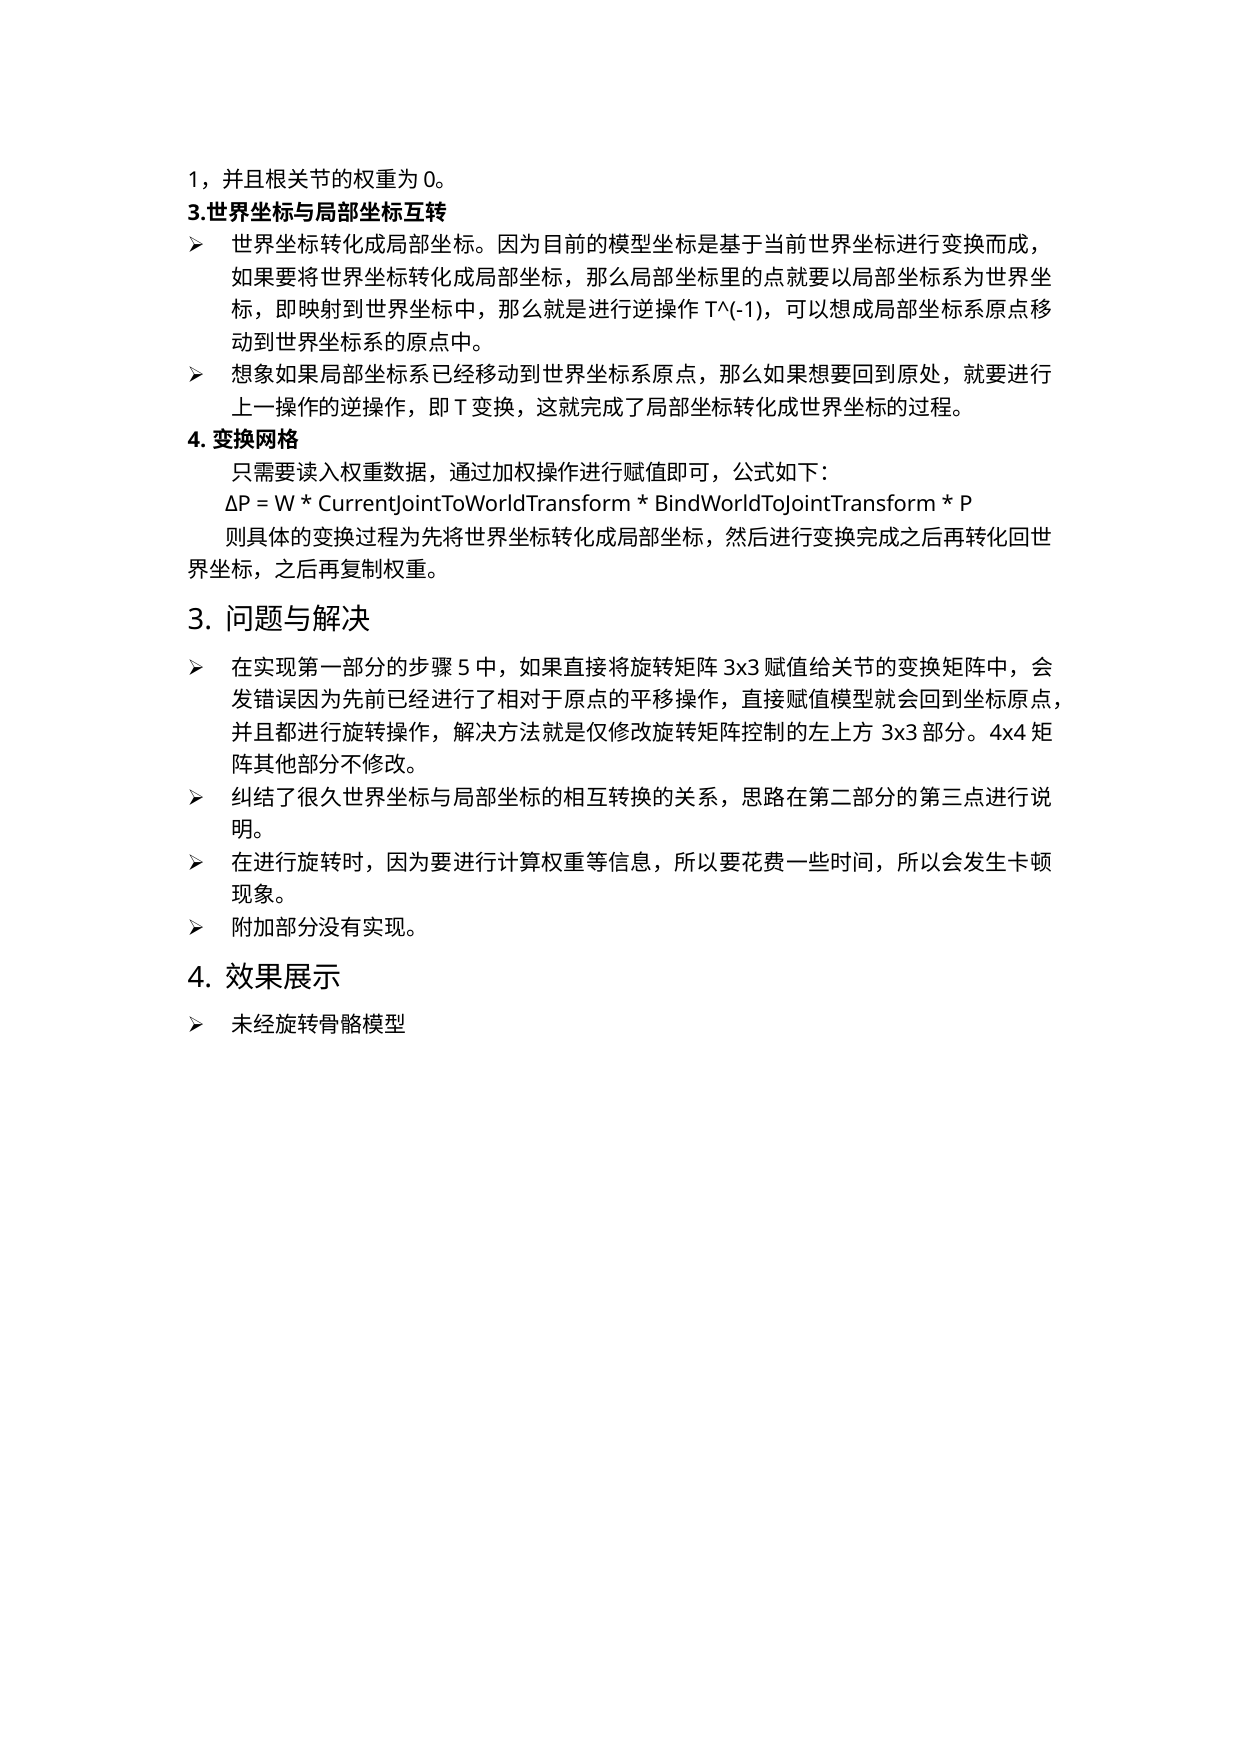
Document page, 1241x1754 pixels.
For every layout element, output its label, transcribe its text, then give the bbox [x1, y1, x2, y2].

text ΔP = W * CurrentJointToWorldTransform * BindWorldToJointTransform * P [187, 487, 1053, 519]
list 未经旋转骨骼模型 [187, 1007, 1053, 1039]
list 附加部分没有实现。 [187, 909, 1053, 942]
list 问题与解决 [187, 584, 1053, 649]
text 3.世界坐标与局部坐标互转 [187, 194, 1053, 227]
text 只需要读入权重数据，通过加权操作进行赋值即可，公式如下： [187, 454, 1053, 487]
list 纠结了很久世界坐标与局部坐标的相互转换的关系，思路在第二部分的第三点进行说明。 [187, 779, 1053, 844]
text 4. 变换网格 [187, 422, 1053, 454]
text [187, 162, 1053, 194]
list 想象如果局部坐标系已经移动到世界坐标系原点，那么如果想要回到原处，就要进行上一操作的逆操作，即T变换，这就完成了局部坐标转化成世界坐标的过程。 [187, 357, 1053, 422]
list 在实现第一部分的步骤5中，如果直接将旋转矩阵3x3赋值给关节的变换矩阵中，会发错误因为先前已经进行了相对于原点的平移操作，直接赋值模型就会回到坐标原点，并且都进行旋转操作，解决方法就是仅修改旋转矩阵控制的左上方3x3部分。4x4矩阵其他部分不修改。 [187, 649, 1053, 779]
list 效果展示 [187, 942, 1053, 1007]
list 世界坐标转化成局部坐标。因为目前的模型坐标是基于当前世界坐标进行变换而成，如果要将世界坐标转化成局部坐标，那么局部坐标里的点就要以局部坐标系为世界坐标，即映射到世界坐标中，那么就是进行逆操作T^(-1)，可以想成局部坐标系原点移动到世界坐标系的原点中。 [187, 227, 1053, 357]
list 在进行旋转时，因为要进行计算权重等信息，所以要花费一些时间，所以会发生卡顿现象。 [187, 844, 1053, 909]
text 则具体的变换过程为先将世界坐标转化成局部坐标，然后进行变换完成之后再转化回世界坐标，之后再复制权重。 [187, 519, 1053, 584]
